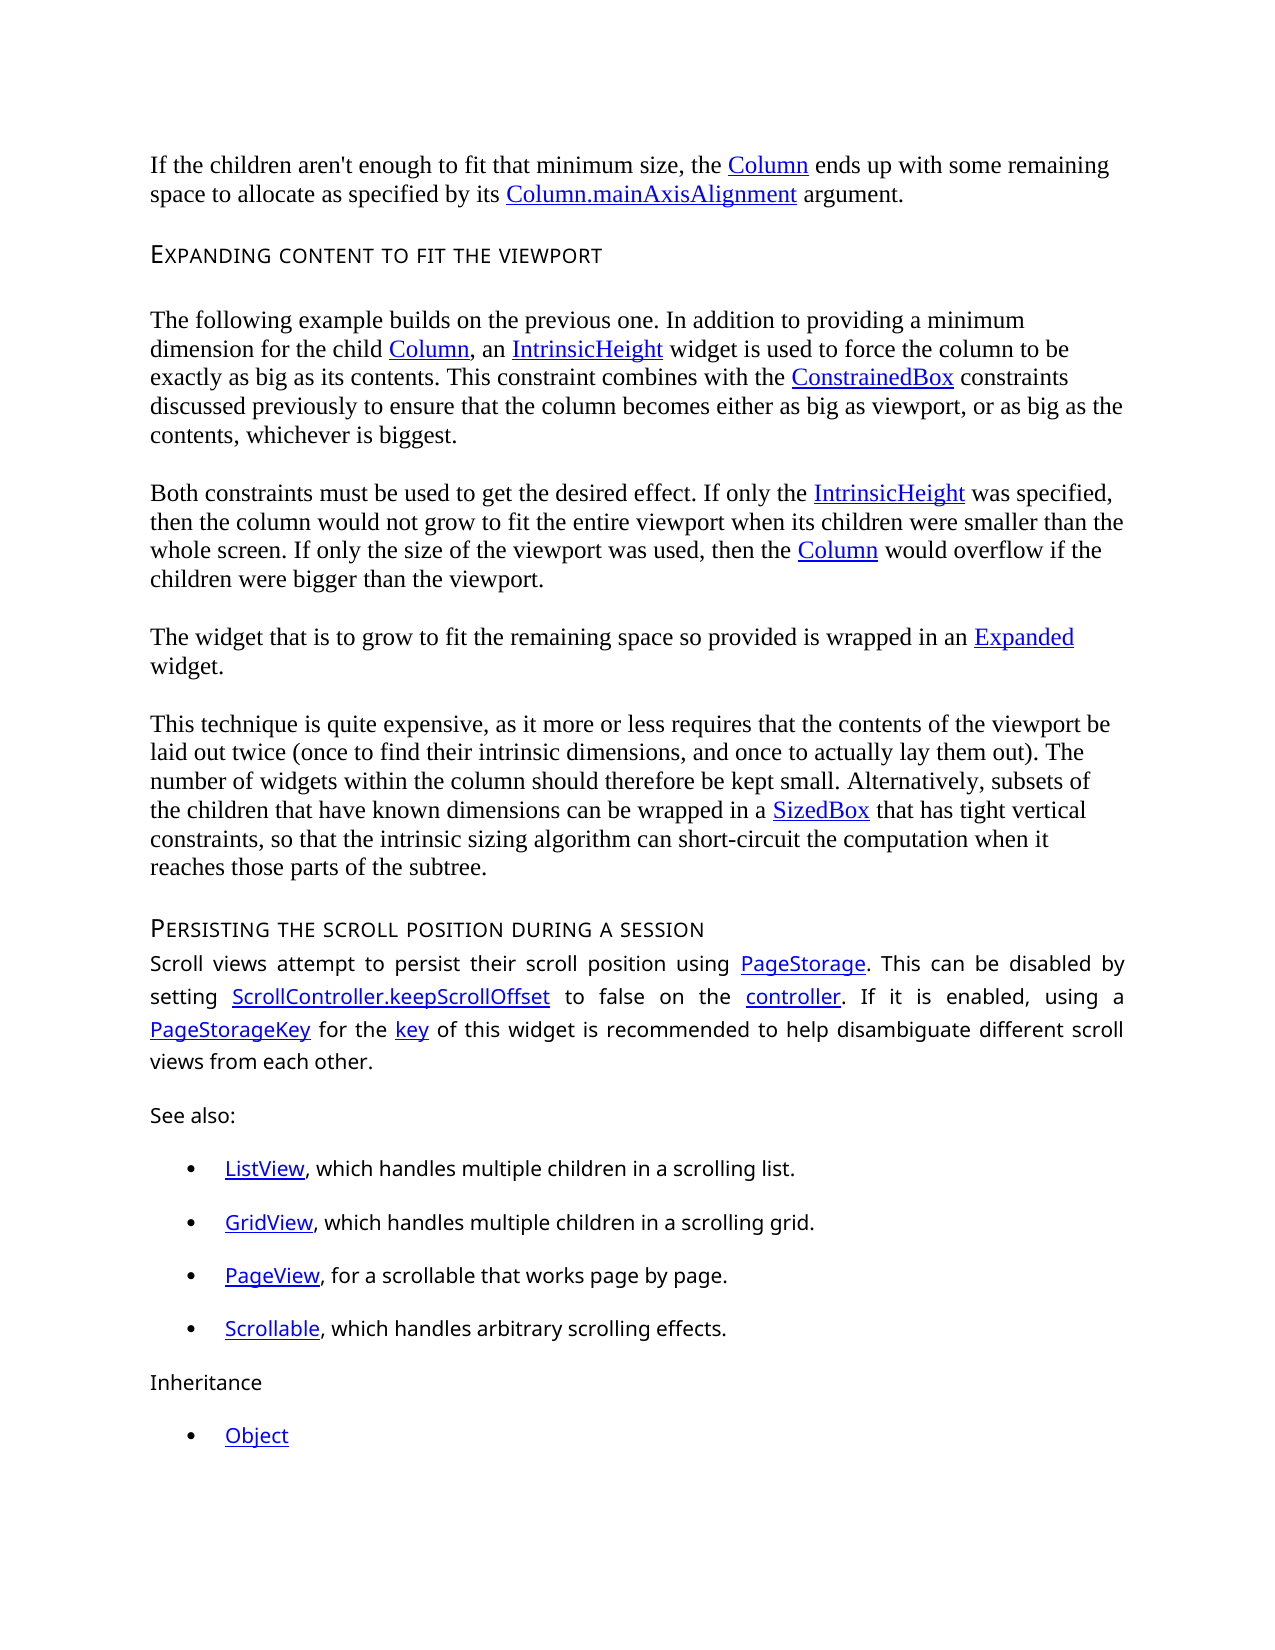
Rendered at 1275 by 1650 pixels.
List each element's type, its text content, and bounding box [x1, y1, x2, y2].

list PageView, for a scrollable that works page by page. [187, 1261, 1125, 1289]
text Scroll views attempt to persist their scroll position using PageStorage. This can be disabled by setting ScrollController.keepScrollOffset to false on the controller. If it is enabled, using a PageStorageKey for the key of this widget is recommended to help disambiguate different scroll views from each other. [150, 949, 1125, 1076]
text The following example builds on the previous one. In addition to providing a minimum dimension for the child Column, an IntrinsicHeight widget is used to force the column to be exactly as big as its contents. This constraint combines with the ConstrainedBox constraints discussed previously to ensure that the column becomes either as big as viewport, or as big as the contents, whichever is biggest. [150, 305, 1125, 449]
subtitle Expanding content to fit the viewport [150, 237, 1125, 271]
text If the children aren't enough to fit that minimum size, the Column ends up with some remaining space to allocate as specified by its Column.mainAxisAlignment argument. [150, 150, 1125, 207]
list ListView, which handles multiple children in a scrolling list. [187, 1154, 1125, 1183]
list GridView, which handles multiple children in a scrolling grid. [187, 1208, 1125, 1236]
list Object [187, 1421, 1125, 1450]
text The widget that is to grow to fit the remaining space so provided is wrapped in an Expanded widget. [150, 622, 1125, 679]
text Both constraints must be used to get the desired effect. If only the IntrinsicHeight was specified, then the column would not grow to fit the entire viewport when its children were smaller than the whole screen. If only the size of the viewport was used, then the Column would overflow if the children were bigger than the viewport. [150, 478, 1125, 593]
text This technique is quite expensive, as it more or less requires that the contents of the viewport be laid out twice (once to find their intrinsic dimensions, and once to actually lay them out). The number of widgets within the column should therefore be kept small. Alternatively, subsets of the children that have known dimensions can be wrapped in a SizedBox that has tight vertical constraints, so that the intrinsic sizing algorithm can short-circuit the computation when it reaches those parts of the subtree. [150, 709, 1125, 881]
text Inheritance [150, 1368, 1125, 1396]
subtitle Persisting the scroll position during a session [150, 910, 1125, 944]
text See also: [150, 1101, 1125, 1129]
list Scrollable, which handles arbitrary scrolling effects. [187, 1314, 1125, 1343]
